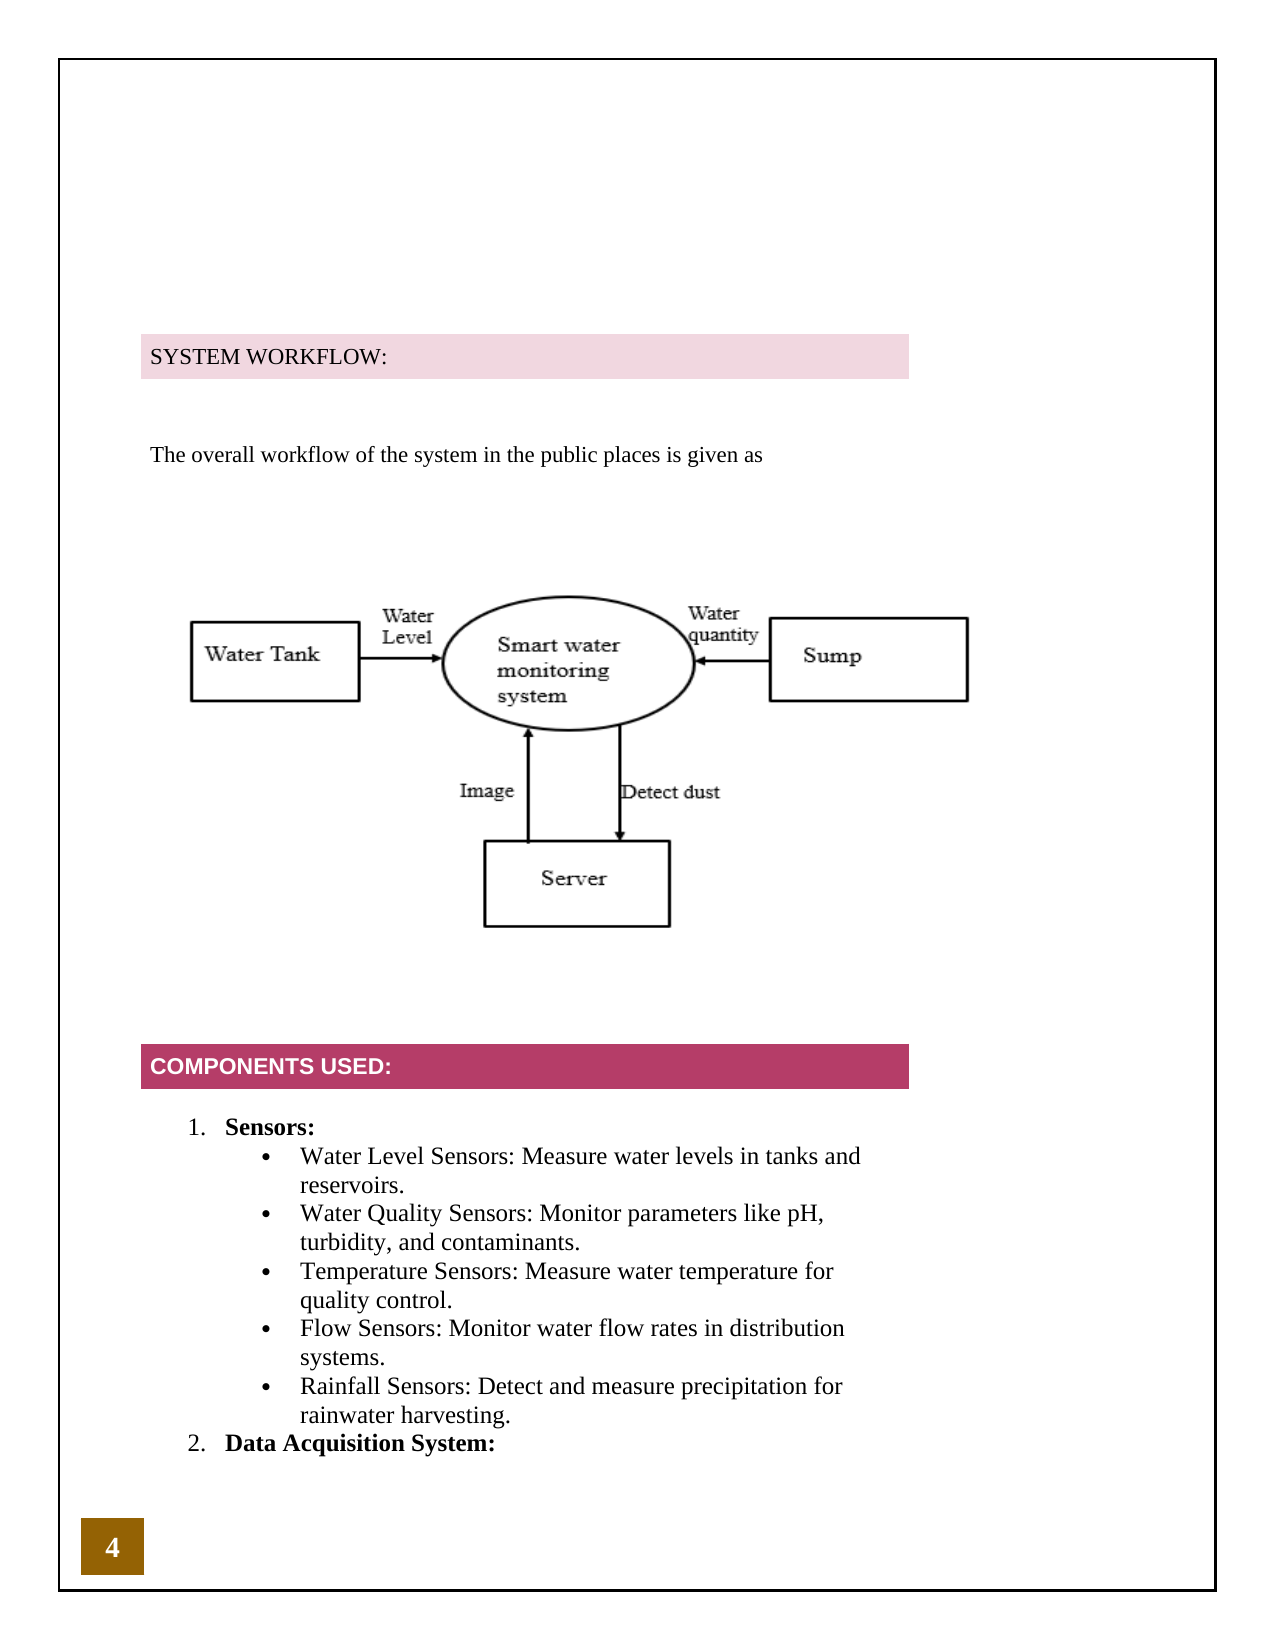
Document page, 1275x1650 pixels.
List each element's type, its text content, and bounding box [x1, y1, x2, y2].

list Rainfall Sensors: Detect and measure precipitation for rainwater harvesting. [262, 1371, 900, 1428]
list Data Acquisition System: [187, 1428, 900, 1457]
list Sensors: [187, 1112, 900, 1141]
list Water Level Sensors: Measure water levels in tanks and reservoirs. [262, 1141, 900, 1198]
subtitle system workflow: [142, 336, 908, 378]
list Flow Sensors: Monitor water flow rates in distribution systems. [262, 1313, 900, 1371]
list Water Quality Sensors: Monitor parameters like pH, turbidity, and contaminants. [262, 1198, 900, 1256]
text The overall workflow of the system in the public places is given as [150, 441, 900, 467]
list Temperature Sensors: Measure water temperature for quality control. [262, 1256, 900, 1313]
subtitle COMPONENTS USED: [142, 1045, 908, 1088]
